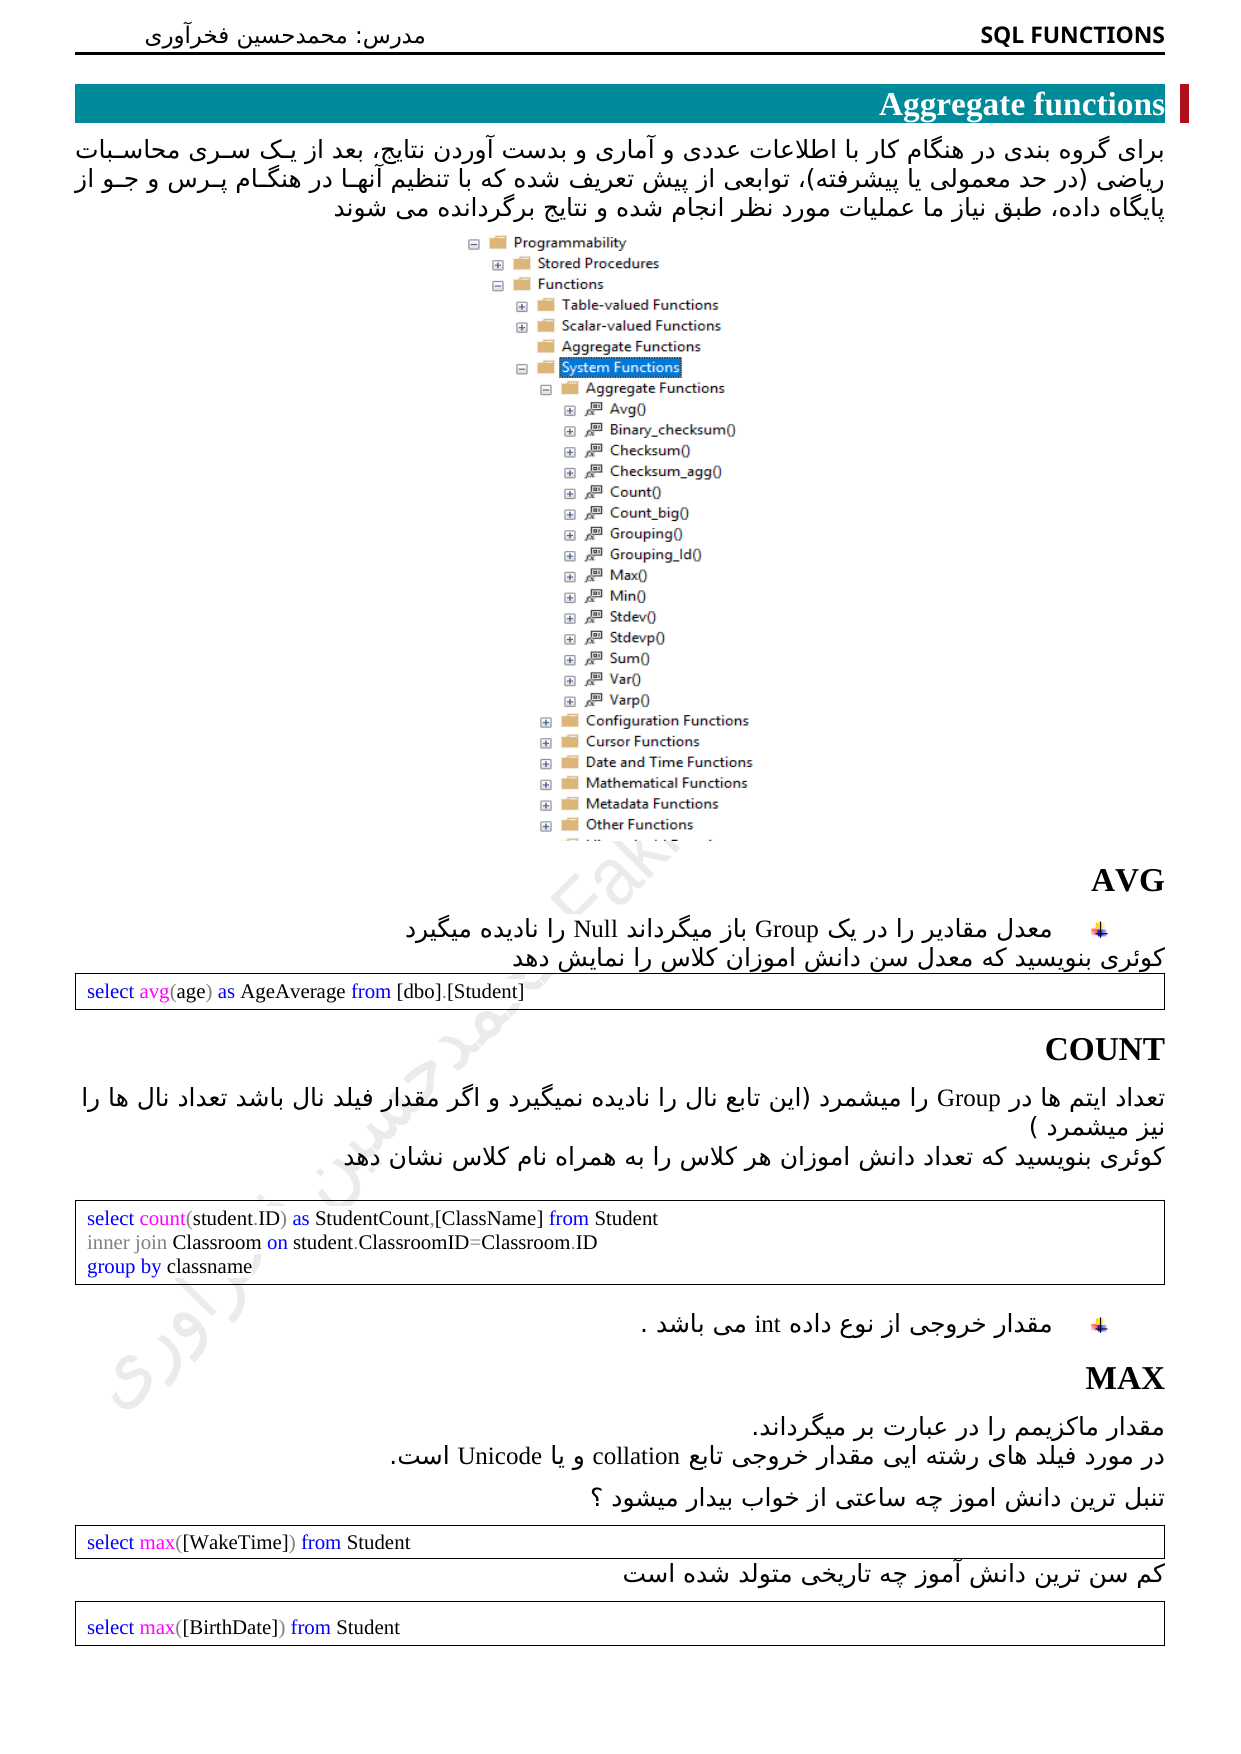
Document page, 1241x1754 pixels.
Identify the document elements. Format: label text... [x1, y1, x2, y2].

picture [1091, 920, 1108, 938]
list مقدار خروجی از نوع داده int می باشد . [75, 1309, 1090, 1339]
list معدل مقادیر را در یک Group باز میگرداند Null را نادیده میگیرد [75, 914, 1090, 943]
table_header select count(student.ID) as StudentCount,[ClassName] from Student inner join Classroom on student.ClassroomID=Classroom.ID group by classname [76, 1201, 1164, 1283]
text تنبل ترین دانش اموز چه ساعتی از خواب بیدار میشود ؟ [75, 1483, 1165, 1512]
subtitle AVG [75, 853, 1165, 898]
text Aggregate functions [75, 84, 1165, 123]
text تعداد ایتم ها در Group را میشمرد (این تابع نال را نادیده نمیگیرد و اگر مقدار فیلد نال باشد تعداد نال ها را نیز میشمرد ) کوئری بنویسید که تعداد دانش اموزان هر کلاس را به همراه نام کلاس نشان دهد [75, 1083, 1165, 1171]
table_header select max([WakeTime]) from Student [76, 1526, 1164, 1558]
subtitle MAX [75, 1351, 1165, 1396]
picture [1091, 1316, 1108, 1333]
text کوئری بنویسید که معدل سن دانش اموزان کلاس را نمایش دهد [75, 943, 1165, 973]
text برای گروه بندی در هنگام کار با اطلاعات عددی و آماری و بدست آوردن نتایج، بعد از یک سری محاسبات ریاضی (در حد معمولی یا پیشرفته)، توابعی از پیش تعریف شده که با تنظیم آنها در هنگام پرس و جو از پایگاه داده، طبق نیاز ما عملیات مورد نظر انجام شده و نتایج برگردانده می شوند [75, 135, 1165, 223]
subtitle COUNT [75, 1022, 1165, 1067]
text کم سن ترین دانش آموز چه تاریخی متولد شده است [75, 1559, 1165, 1589]
text مقدار ماکزیمم را در عبارت بر میگرداند. در مورد فیلد های رشته ایی مقدار خروجی تابع collation و یا Unicode است. [75, 1412, 1165, 1470]
table_header select max([BirthDate]) from Student [76, 1602, 1164, 1645]
table_header select avg(age) as AgeAverage from [dbo].[Student] [76, 974, 1164, 1009]
picture [457, 235, 783, 841]
